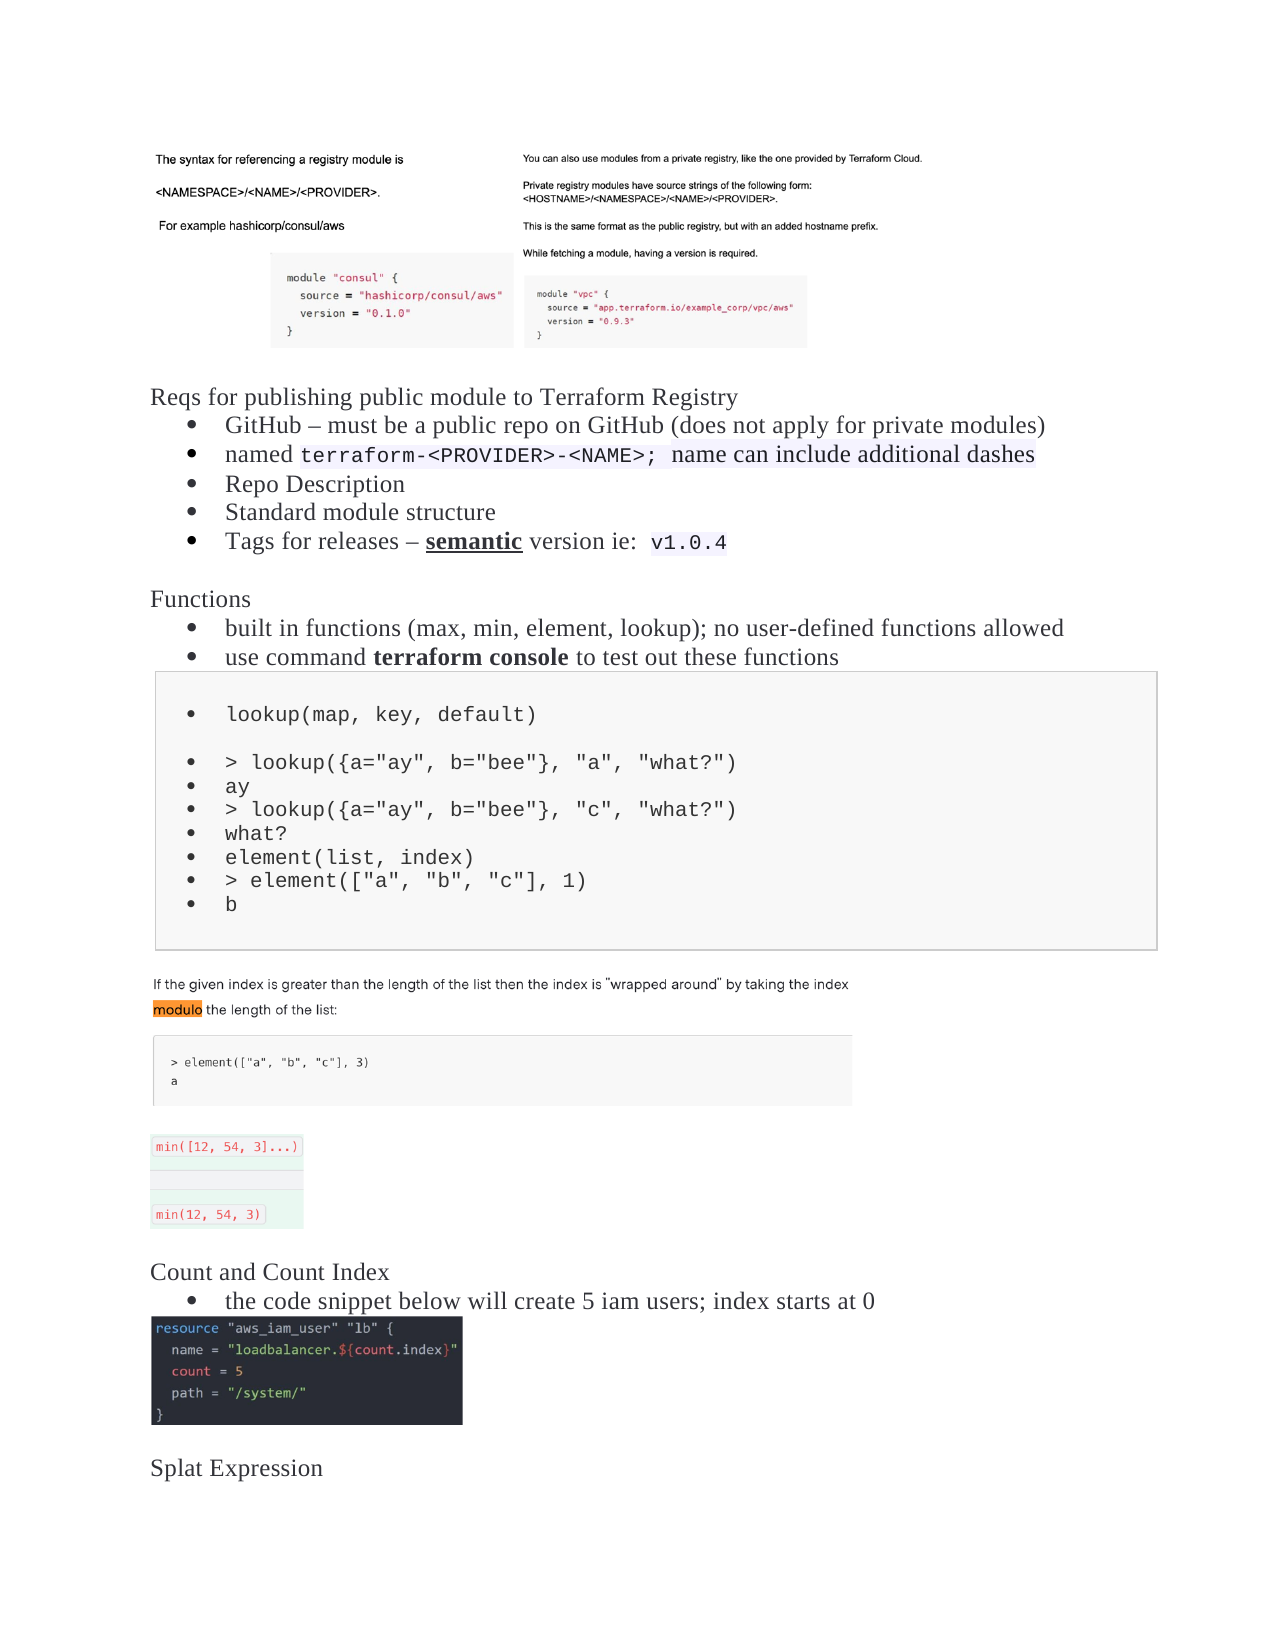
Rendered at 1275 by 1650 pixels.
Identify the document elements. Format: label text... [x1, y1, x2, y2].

list Standard module structure [187, 497, 1125, 526]
list named terraform-<PROVIDER>-<NAME>; name can include additional dashes [187, 439, 671, 469]
text Count and Count Index [150, 1257, 1125, 1286]
list use command terraform console to test out these functions [187, 642, 1125, 671]
picture [520, 150, 925, 348]
list Tags for releases – semantic version ie: v1.0.4 [187, 526, 1125, 556]
list GitHub – must be a public repo on GitHub (does not apply for private modules) [187, 410, 1125, 439]
text Splat Expression [150, 1453, 1125, 1482]
list named terraform-<PROVIDER>-<NAME>; name can include additional dashes [672, 439, 1125, 469]
list > lookup({a="ay", b="bee"}, "c", "what?") [156, 767, 1156, 790]
picture [150, 1315, 463, 1425]
list built in functions (max, min, element, lookup); no user-defined functions allowed [187, 613, 1125, 642]
text Reqs for publishing public module to Terraform Registry [150, 382, 1125, 410]
picture [150, 975, 853, 1106]
picture [150, 150, 514, 348]
text Functions [150, 584, 1125, 613]
list ay [156, 743, 1156, 767]
list b [156, 861, 1156, 949]
list Repo Description [187, 469, 1125, 497]
list lookup(map, key, default) [156, 672, 1156, 719]
list > element(["a", "b", "c"], 1) [156, 838, 1156, 861]
picture [150, 1134, 304, 1229]
list the code snippet below will create 5 iam users; index starts at 0 [187, 1286, 1125, 1315]
list > lookup({a="ay", b="bee"}, "a", "what?") [156, 719, 1156, 743]
list what? [156, 790, 1156, 814]
list element(list, index) [156, 814, 1156, 838]
